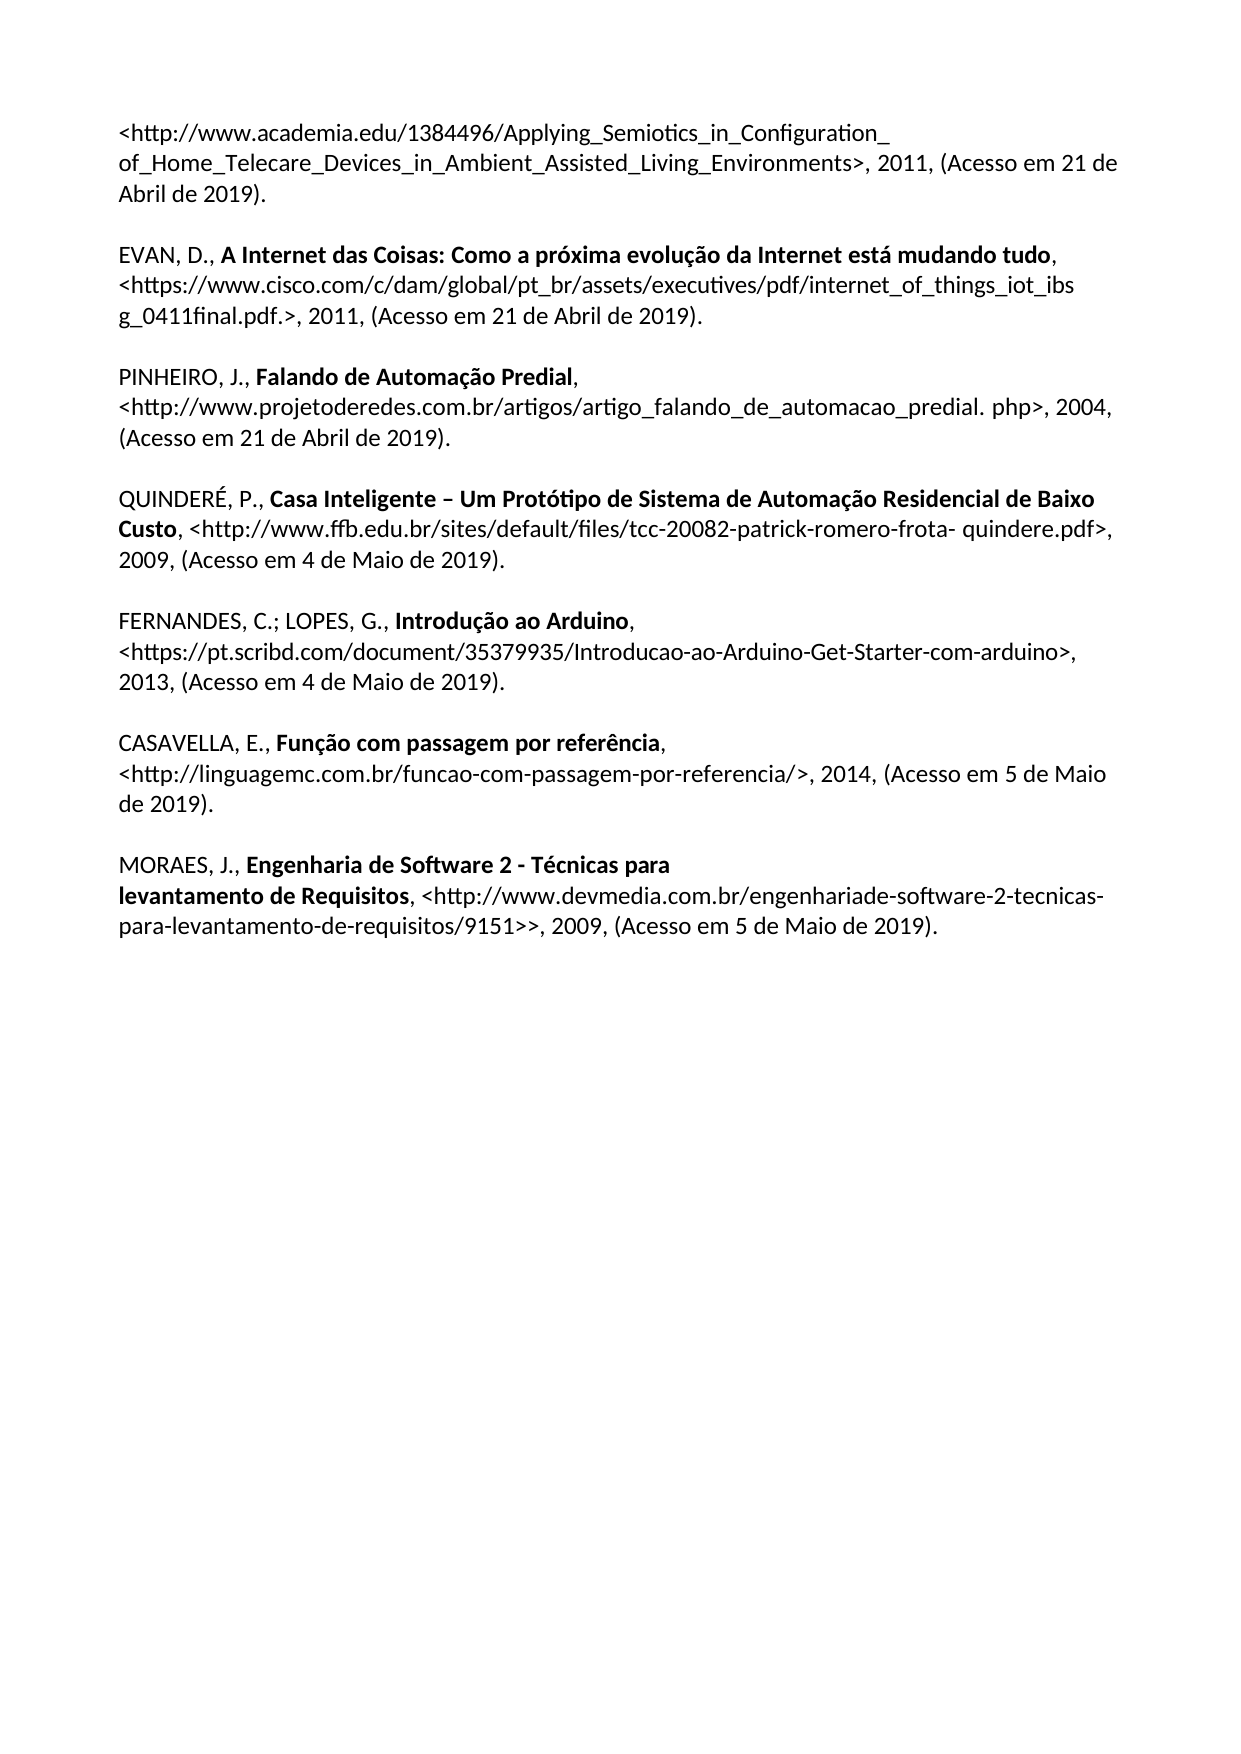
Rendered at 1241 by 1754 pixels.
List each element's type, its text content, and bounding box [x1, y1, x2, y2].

text CASAVELLA, E., Função com passagem por referência, [118, 727, 1182, 758]
text PINHEIRO, J., Falando de Automação Predial, [118, 361, 1182, 391]
text <http://www.projetoderedes.com.br/artigos/artigo_falando_de_automacao_predial. php>, 2004, (Acesso em 21 de Abril de 2019). [118, 391, 1182, 452]
text Abril de 2019). [118, 178, 1182, 208]
subtitle EVAN, D., A Internet das Coisas: Como a próxima evolução da Internet está mudando tudo, [118, 239, 1182, 269]
text <https://www.cisco.com/c/dam/global/pt_br/assets/executives/pdf/internet_of_things_iot_ibs g_0411final.pdf.>, 2011, (Acesso em 21 de Abril de 2019). [118, 269, 1182, 330]
text levantamento de Requisitos, <http://www.devmedia.com.br/engenhariade-software-2-tecnicas- para-levantamento-de-requisitos/9151>>, 2009, (Acesso em 5 de Maio de 2019). [118, 880, 1105, 941]
text FERNANDES, C.; LOPES, G., Introdução ao Arduino, [118, 605, 1182, 636]
text <http://www.academia.edu/1384496/Applying_Semiotics_in_Configuration_ of_Home_Telecare_Devices_in_Ambient_Assisted_Living_Environments>, 2011, (Acesso em 21 de [118, 117, 1182, 178]
text MORAES, J., Engenharia de Software 2 - Técnicas para [118, 849, 1182, 880]
text <http://linguagemc.com.br/funcao-com-passagem-por-referencia/>, 2014, (Acesso em 5 de Maio de 2019). [118, 758, 1114, 819]
text QUINDERÉ, P., Casa Inteligente – Um Protótipo de Sistema de Automação Residencial de Baixo Custo, <http://www.ffb.edu.br/sites/default/files/tcc-20082-patrick-romero-frota- quindere.pdf>, 2009, (Acesso em 4 de Maio de 2019). [118, 483, 1114, 574]
text <https://pt.scribd.com/document/35379935/Introducao-ao-Arduino-Get-Starter-com-arduino>, 2013, (Acesso em 4 de Maio de 2019). [118, 636, 1114, 697]
